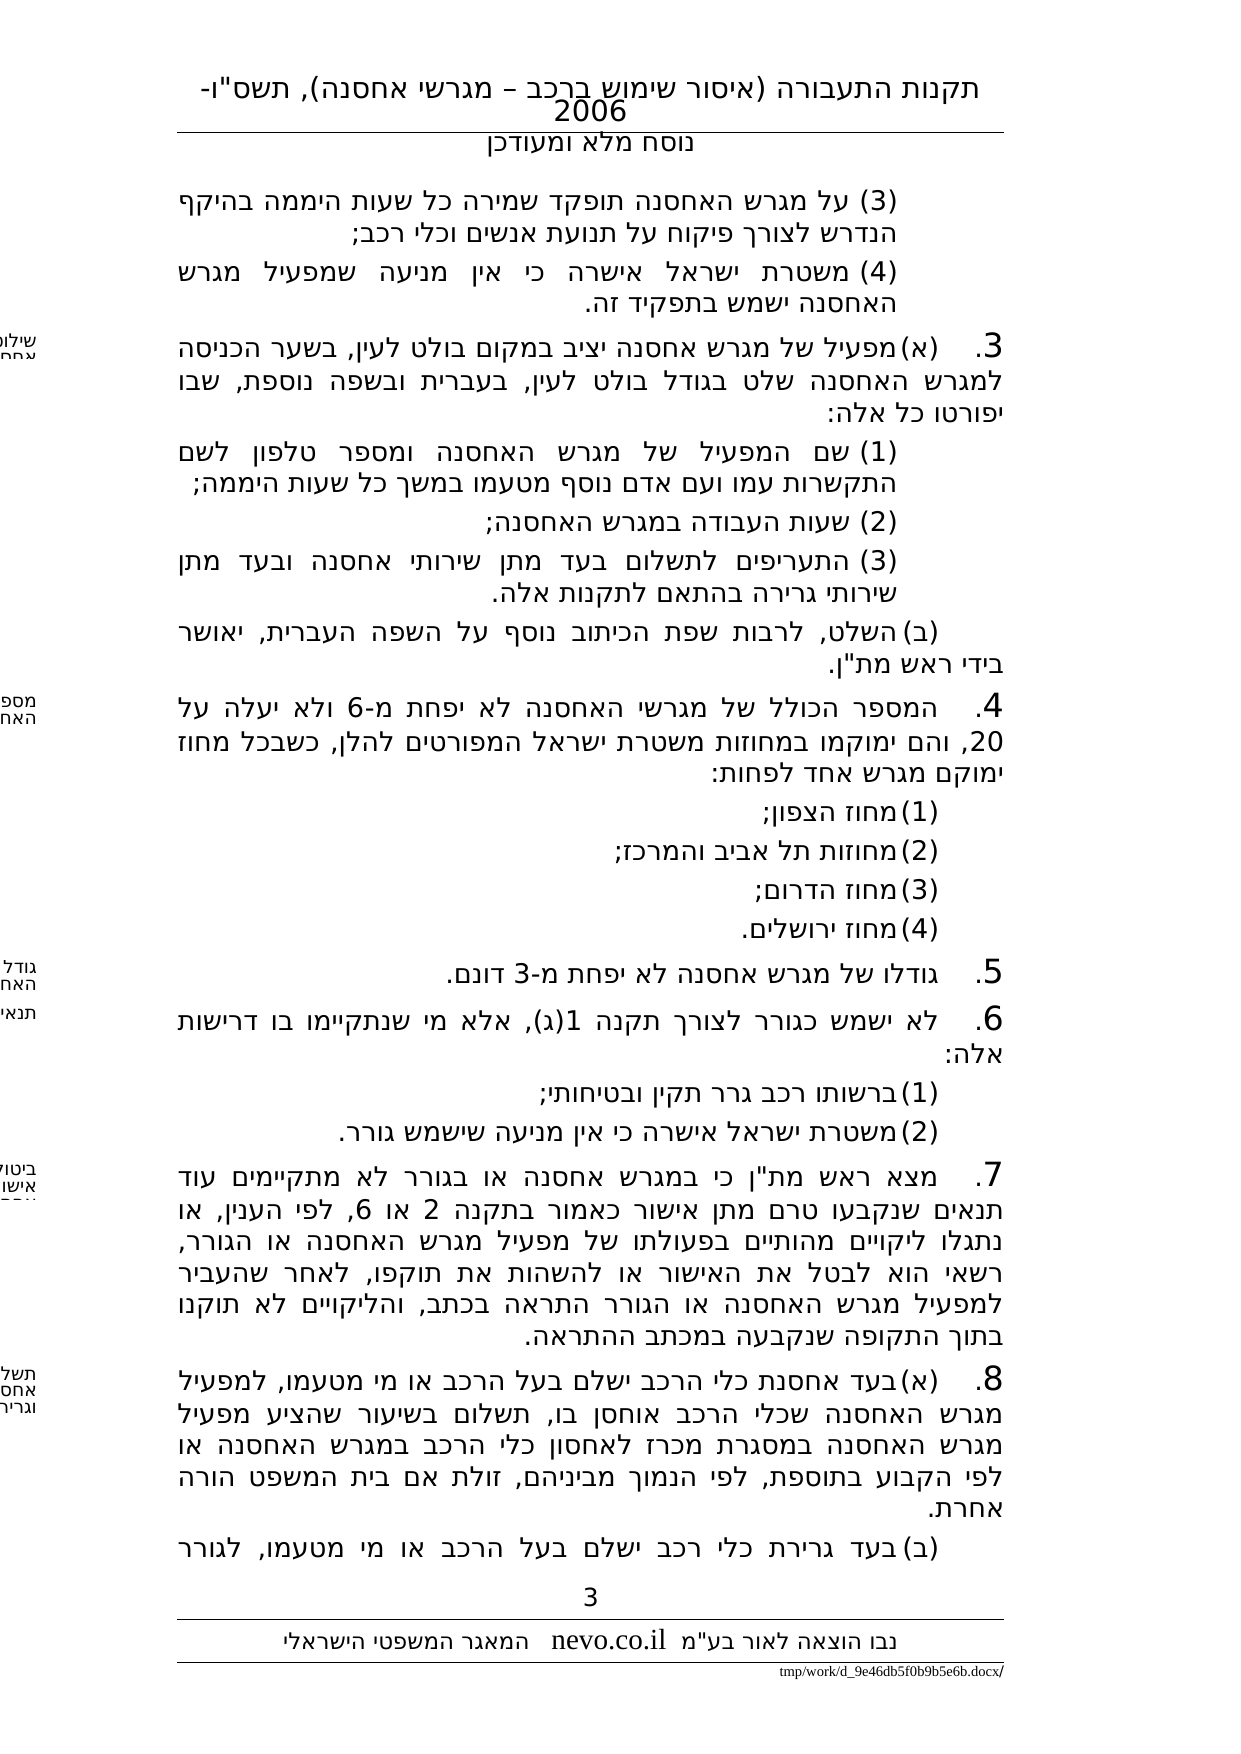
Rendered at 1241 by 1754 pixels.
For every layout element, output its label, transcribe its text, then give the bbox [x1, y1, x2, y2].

text 5. גודלו של מגרש אחסנה לא יפחת מ-3 דונם. [177, 953, 1004, 992]
text 3. (א) מפעיל של מגרש אחסנה יציב במקום בולט לעין, בשער הכניסה למגרש האחסנה שלט בגודל בולט לעין, בעברית ובשפה נוספת, שבו יפורטו כל אלה: [177, 327, 1004, 428]
text (ב) השלט, לרבות שפת הכיתוב נוסף על השפה העברית, יאושר בידי ראש מת"ן. [177, 616, 1004, 679]
text 4. המספר הכולל של מגרשי האחסנה לא יפחת מ-6 ולא יעלה על 20, והם ימוקמו במחוזות משטרת ישראל המפורטים להלן, כשבכל מחוז ימוקם מגרש אחד לפחות: [177, 687, 1004, 789]
text (1) שם המפעיל של מגרש האחסנה ומספר טלפון לשם התקשרות עמו ועם אדם נוסף מטעמו במשך כל שעות היממה; [177, 436, 898, 499]
text (1) ברשותו רכב גרר תקין ובטיחותי; [177, 1077, 939, 1108]
text (1) מחוז הצפון; [177, 796, 939, 828]
text (3) על מגרש האחסנה תופקד שמירה כל שעות היממה בהיקף הנדרש לצורך פיקוח על תנועת אנשים וכלי רכב; [177, 185, 898, 248]
text (2) מחוזות תל אביב והמרכז; [177, 836, 939, 867]
text (4) משטרת ישראל אישרה כי אין מניעה שמפעיל מגרש האחסנה ישמש בתפקיד זה. [177, 256, 898, 319]
text (2) משטרת ישראל אישרה כי אין מניעה שישמש גורר. [177, 1116, 939, 1148]
text 6. לא ישמש כגורר לצורך תקנה 1(ג), אלא מי שנתקיימו בו דרישות אלה: [177, 999, 1004, 1069]
text 8. (א) בעד אחסנת כלי הרכב ישלם בעל הרכב או מי מטעמו, למפעיל מגרש האחסנה שכלי הרכב אוחסן בו, תשלום בשיעור שהציע מפעיל מגרש האחסנה במסגרת מכרז לאחסון כלי הרכב במגרש האחסנה או לפי הקבוע בתוספת, לפי הנמוך מביניהם, זולת אם בית המשפט הורה אחרת. [177, 1359, 1004, 1524]
text (2) שעות העבודה במגרש האחסנה; [177, 507, 898, 538]
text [177, 1532, 1004, 1563]
text (3) מחוז הדרום; [177, 874, 939, 906]
text 7. מצא ראש מת"ן כי במגרש אחסנה או בגורר לא מתקיימים עוד תנאים שנקבעו טרם מתן אישור כאמור בתקנה 2 או 6, לפי הענין, או נתגלו ליקויים מהותיים בפעולתו של מפעיל מגרש האחסנה או הגורר, רשאי הוא לבטל את האישור או להשהות את תוקפו, לאחר שהעביר למפעיל מגרש האחסנה או הגורר התראה בכתב, והליקויים לא תוקנו בתוך התקופה שנקבעה במכתב ההתראה. [177, 1155, 1004, 1352]
text (4) מחוז ירושלים. [177, 914, 939, 945]
text (3) התעריפים לתשלום בעד מתן שירותי אחסנה ובעד מתן שירותי גרירה בהתאם לתקנות אלה. [177, 546, 898, 609]
